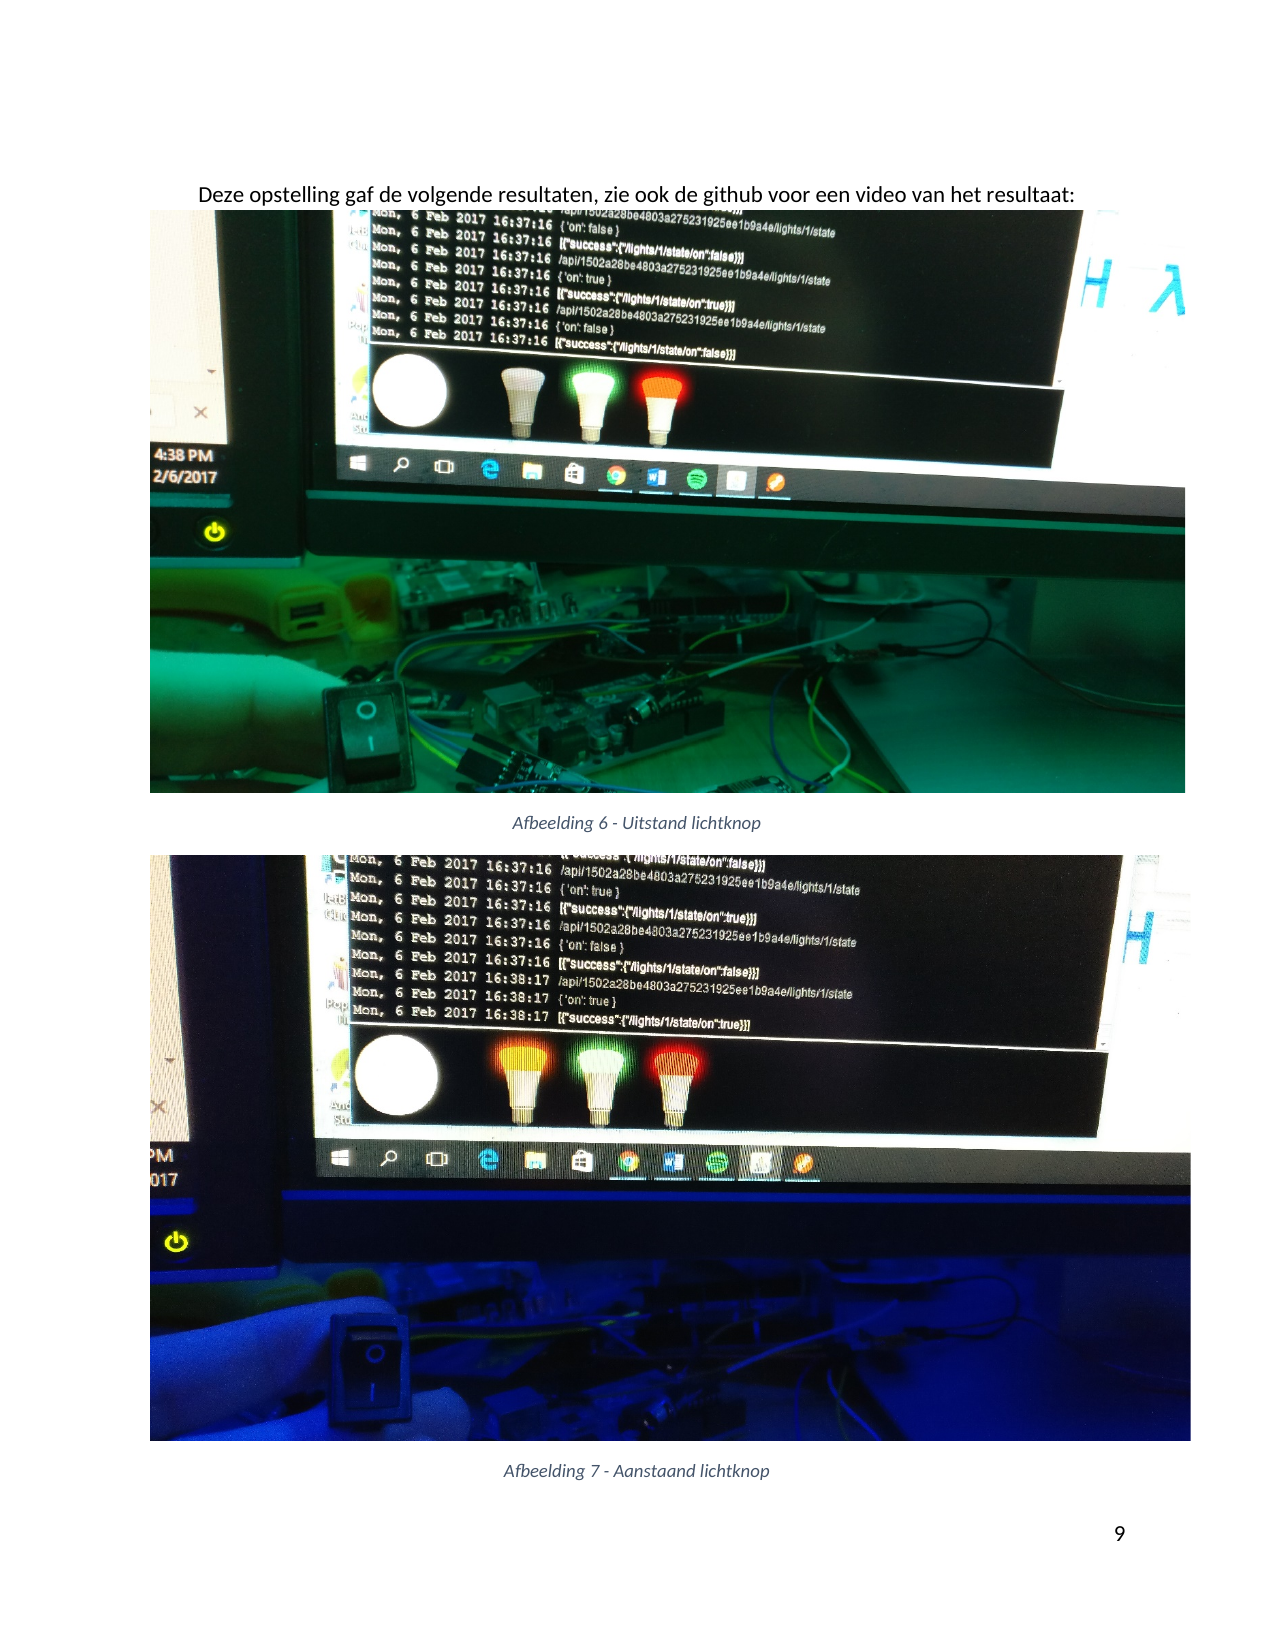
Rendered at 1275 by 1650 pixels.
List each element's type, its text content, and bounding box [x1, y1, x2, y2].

text Afbeelding 6 - Uitstand lichtknop [150, 812, 1125, 834]
text Afbeelding 7 - Aanstaand lichtknop [150, 1459, 1125, 1482]
picture [150, 210, 1186, 793]
text Deze opstelling gaf de volgende resultaten, zie ook de github voor een video van het resultaat: [150, 150, 1125, 210]
picture [150, 855, 1191, 1441]
